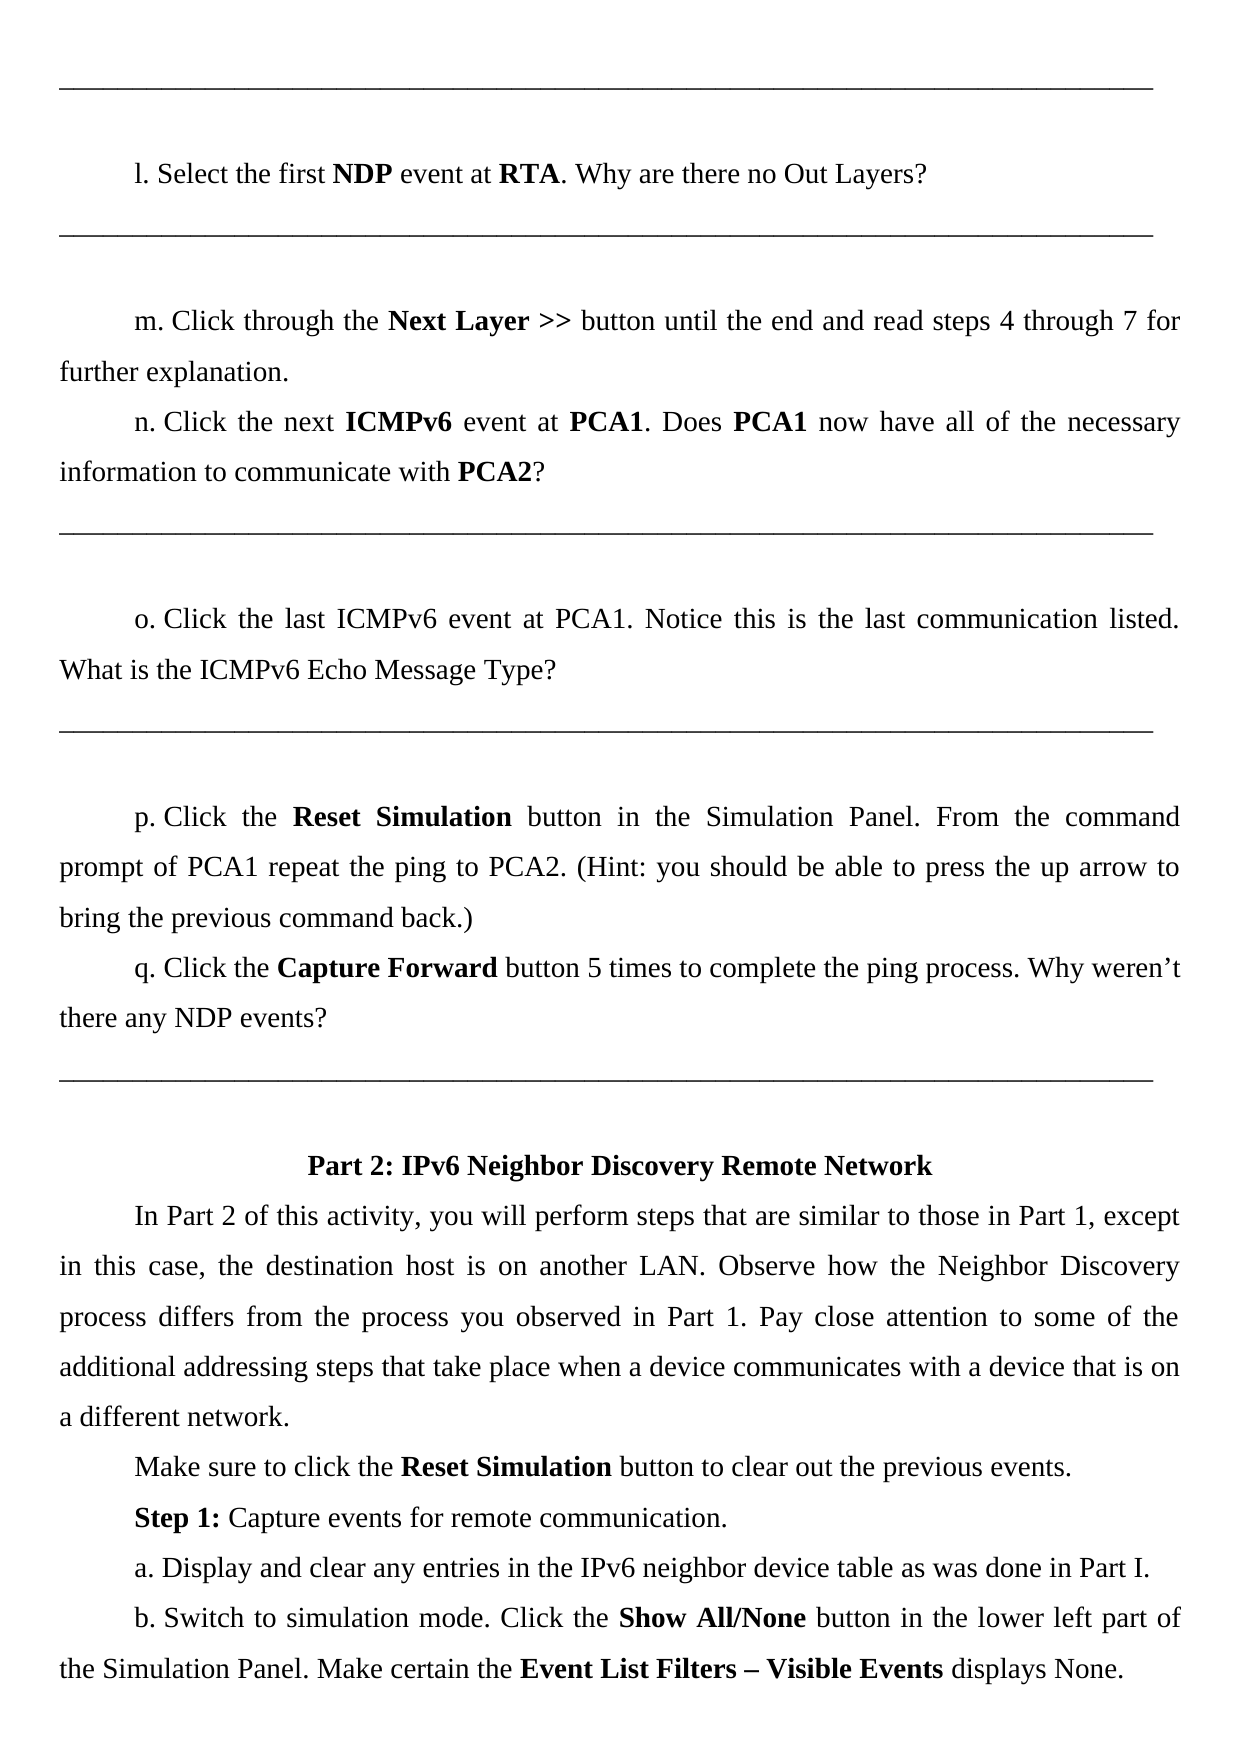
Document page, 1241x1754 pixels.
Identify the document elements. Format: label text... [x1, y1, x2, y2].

text m. Click through the Next Layer >> button until the end and read steps 4 through 7 for further explanation. [59, 303, 1181, 387]
text ___________________________________________________________________________ [59, 1051, 1181, 1084]
text ___________________________________________________________________________ [59, 504, 1181, 538]
text p. Click the Reset Simulation button in the Simulation Panel. From the command prompt of PCA1 repeat the ping to PCA2. (Hint: you should be able to press the up arrow to bring the previous command back.) [59, 799, 1181, 933]
text Part 2: IPv6 Neighbor Discovery Remote Network [59, 1148, 1181, 1181]
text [59, 206, 1181, 240]
text n. Click the next ICMPv6 event at PCA1. Does PCA1 now have all of the necessary information to communicate with PCA2? [59, 404, 1181, 488]
text ___________________________________________________________________________ [59, 702, 1181, 736]
text In Part 2 of this activity, you will perform steps that are similar to those in Part 1, except in this case, the destination host is on another LAN. Observe how the Neighbor Discovery process differs from the process you observed in Part 1. Pay close attention to some of the additional addressing steps that take place when a device communicates with a device that is on a different network. [59, 1198, 1181, 1433]
text Make sure to click the Reset Simulation button to clear out the previous events. [59, 1449, 1181, 1483]
text l. Select the first NDP event at RTA. Why are there no Out Layers? [59, 156, 1181, 189]
text a. Display and clear any entries in the IPv6 neighbor device table as was done in Part I. [59, 1550, 1181, 1584]
text q. Click the Capture Forward button 5 times to complete the ping process. Why weren’t there any NDP events? [59, 950, 1181, 1034]
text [59, 59, 1181, 93]
text b. Switch to simulation mode. Click the Show All/None button in the lower left part of the Simulation Panel. Make certain the Event List Filters – Visible Events displays None. [59, 1601, 1181, 1684]
text o. Click the last ICMPv6 event at PCA1. Notice this is the last communication listed. What is the ICMPv6 Echo Message Type? [59, 602, 1181, 685]
text Step 1: Capture events for remote communication. [59, 1500, 1181, 1533]
